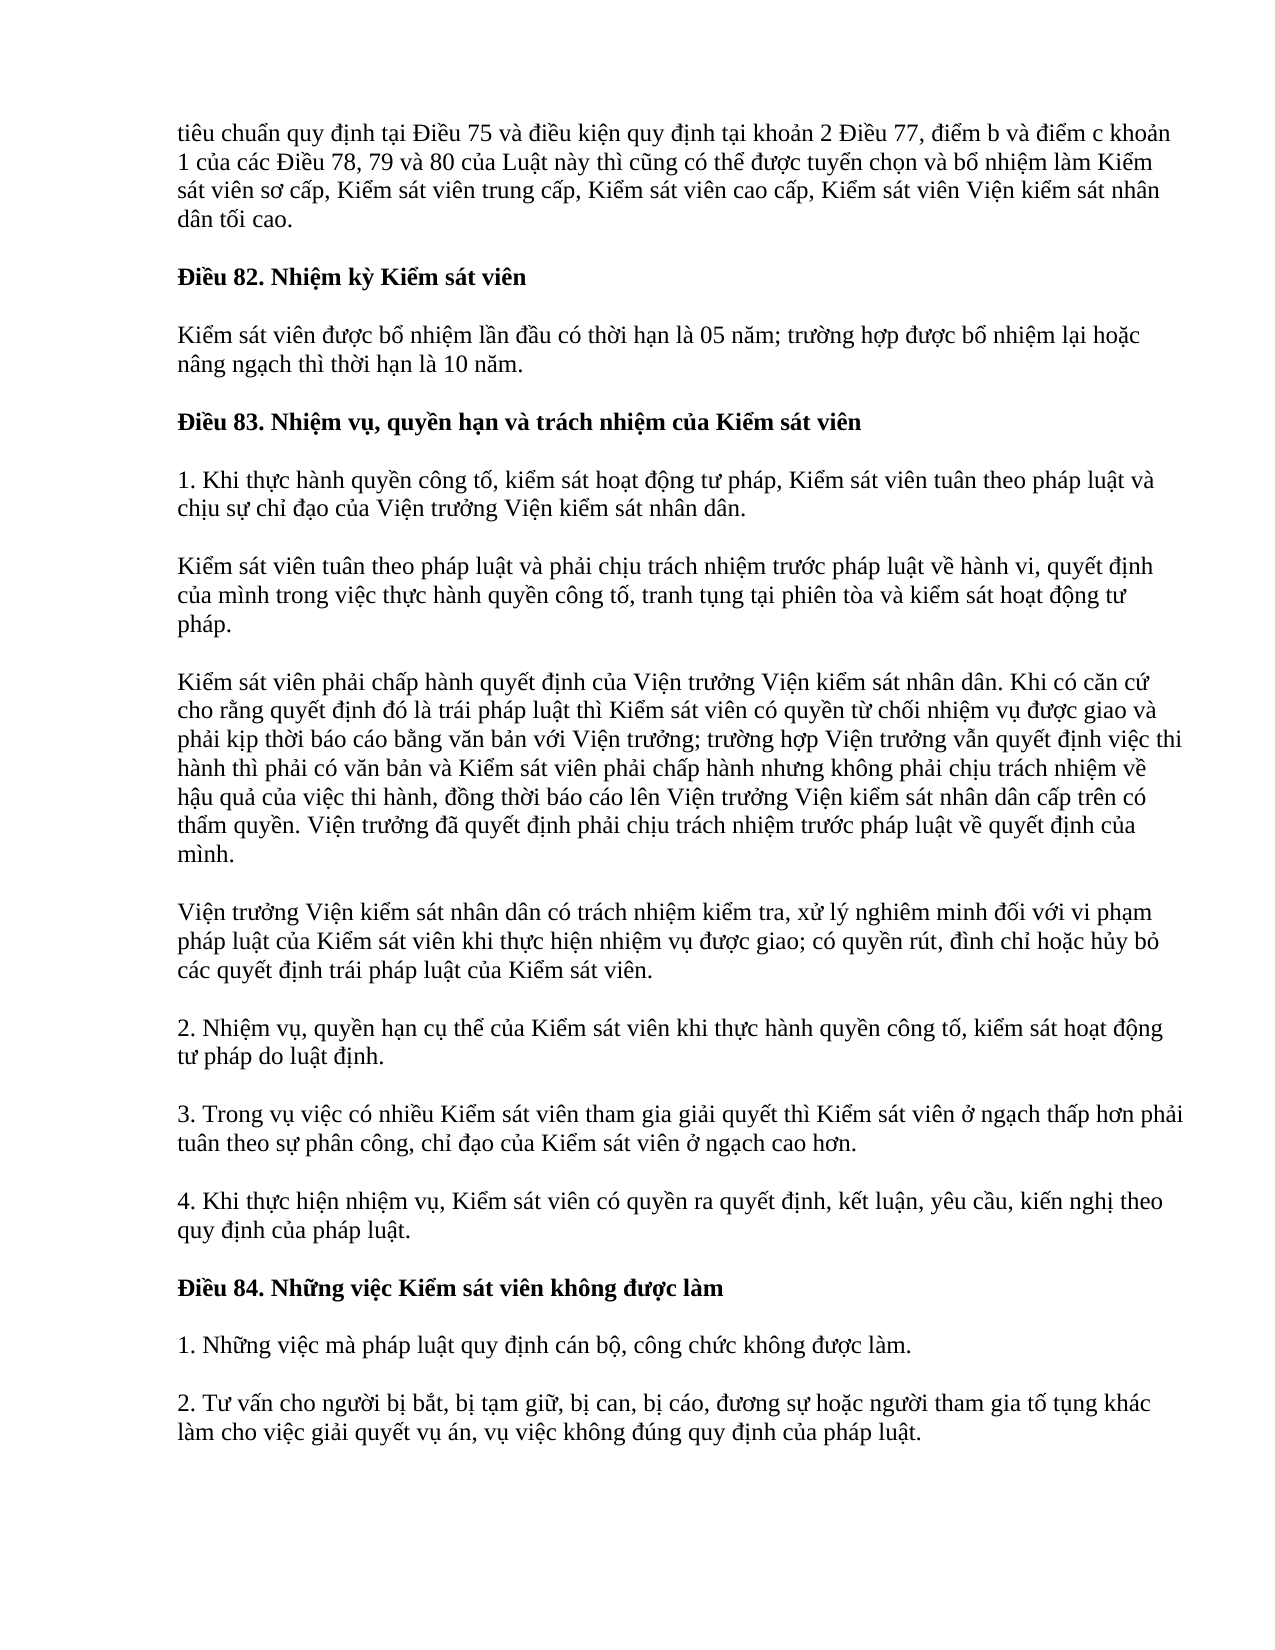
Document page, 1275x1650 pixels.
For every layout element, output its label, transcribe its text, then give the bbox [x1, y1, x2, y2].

text 1. Những việc mà pháp luật quy định cán bộ, công chức không được làm. [177, 1331, 1186, 1359]
text Kiểm sát viên được bổ nhiệm lần đầu có thời hạn là 05 năm; trường hợp được bổ nhiệm lại hoặc nâng ngạch thì thời hạn là 10 năm. [177, 320, 1186, 378]
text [177, 118, 1186, 233]
text Điều 84. Những việc Kiểm sát viên không được làm [177, 1273, 1186, 1301]
text Điều 83. Nhiệm vụ, quyền hạn và trách nhiệm của Kiểm sát viên [177, 407, 1186, 436]
text 1. Khi thực hành quyền công tố, kiểm sát hoạt động tư pháp, Kiểm sát viên tuân theo pháp luật và chịu sự chỉ đạo của Viện trưởng Viện kiểm sát nhân dân. [177, 465, 1186, 522]
text Điều 82. Nhiệm kỳ Kiểm sát viên [177, 262, 1186, 291]
text 2. Nhiệm vụ, quyền hạn cụ thể của Kiểm sát viên khi thực hành quyền công tố, kiểm sát hoạt động tư pháp do luật định. [177, 1013, 1186, 1070]
text 3. Trong vụ việc có nhiều Kiểm sát viên tham gia giải quyết thì Kiểm sát viên ở ngạch thấp hơn phải tuân theo sự phân công, chỉ đạo của Kiểm sát viên ở ngạch cao hơn. [177, 1099, 1186, 1157]
text Kiểm sát viên tuân theo pháp luật và phải chịu trách nhiệm trước pháp luật về hành vi, quyết định của mình trong việc thực hành quyền công tố, tranh tụng tại phiên tòa và kiểm sát hoạt động tư pháp. [177, 551, 1186, 638]
text 2. Tư vấn cho người bị bắt, bị tạm giữ, bị can, bị cáo, đương sự hoặc người tham gia tố tụng khác làm cho việc giải quyết vụ án, vụ việc không đúng quy định của pháp luật. [177, 1388, 1186, 1446]
text 4. Khi thực hiện nhiệm vụ, Kiểm sát viên có quyền ra quyết định, kết luận, yêu cầu, kiến nghị theo quy định của pháp luật. [177, 1186, 1186, 1243]
text Viện trưởng Viện kiểm sát nhân dân có trách nhiệm kiểm tra, xử lý nghiêm minh đối với vi phạm pháp luật của Kiểm sát viên khi thực hiện nhiệm vụ được giao; có quyền rút, đình chỉ hoặc hủy bỏ các quyết định trái pháp luật của Kiểm sát viên. [177, 897, 1186, 983]
text Kiểm sát viên phải chấp hành quyết định của Viện trưởng Viện kiểm sát nhân dân. Khi có căn cứ cho rằng quyết định đó là trái pháp luật thì Kiểm sát viên có quyền từ chối nhiệm vụ được giao và phải kịp thời báo cáo bằng văn bản với Viện trưởng; trường hợp Viện trưởng vẫn quyết định việc thi hành thì phải có văn bản và Kiểm sát viên phải chấp hành nhưng không phải chịu trách nhiệm về hậu quả của việc thi hành, đồng thời báo cáo lên Viện trưởng Viện kiểm sát nhân dân cấp trên có thẩm quyền. Viện trưởng đã quyết định phải chịu trách nhiệm trước pháp luật về quyết định của mình. [177, 667, 1186, 868]
